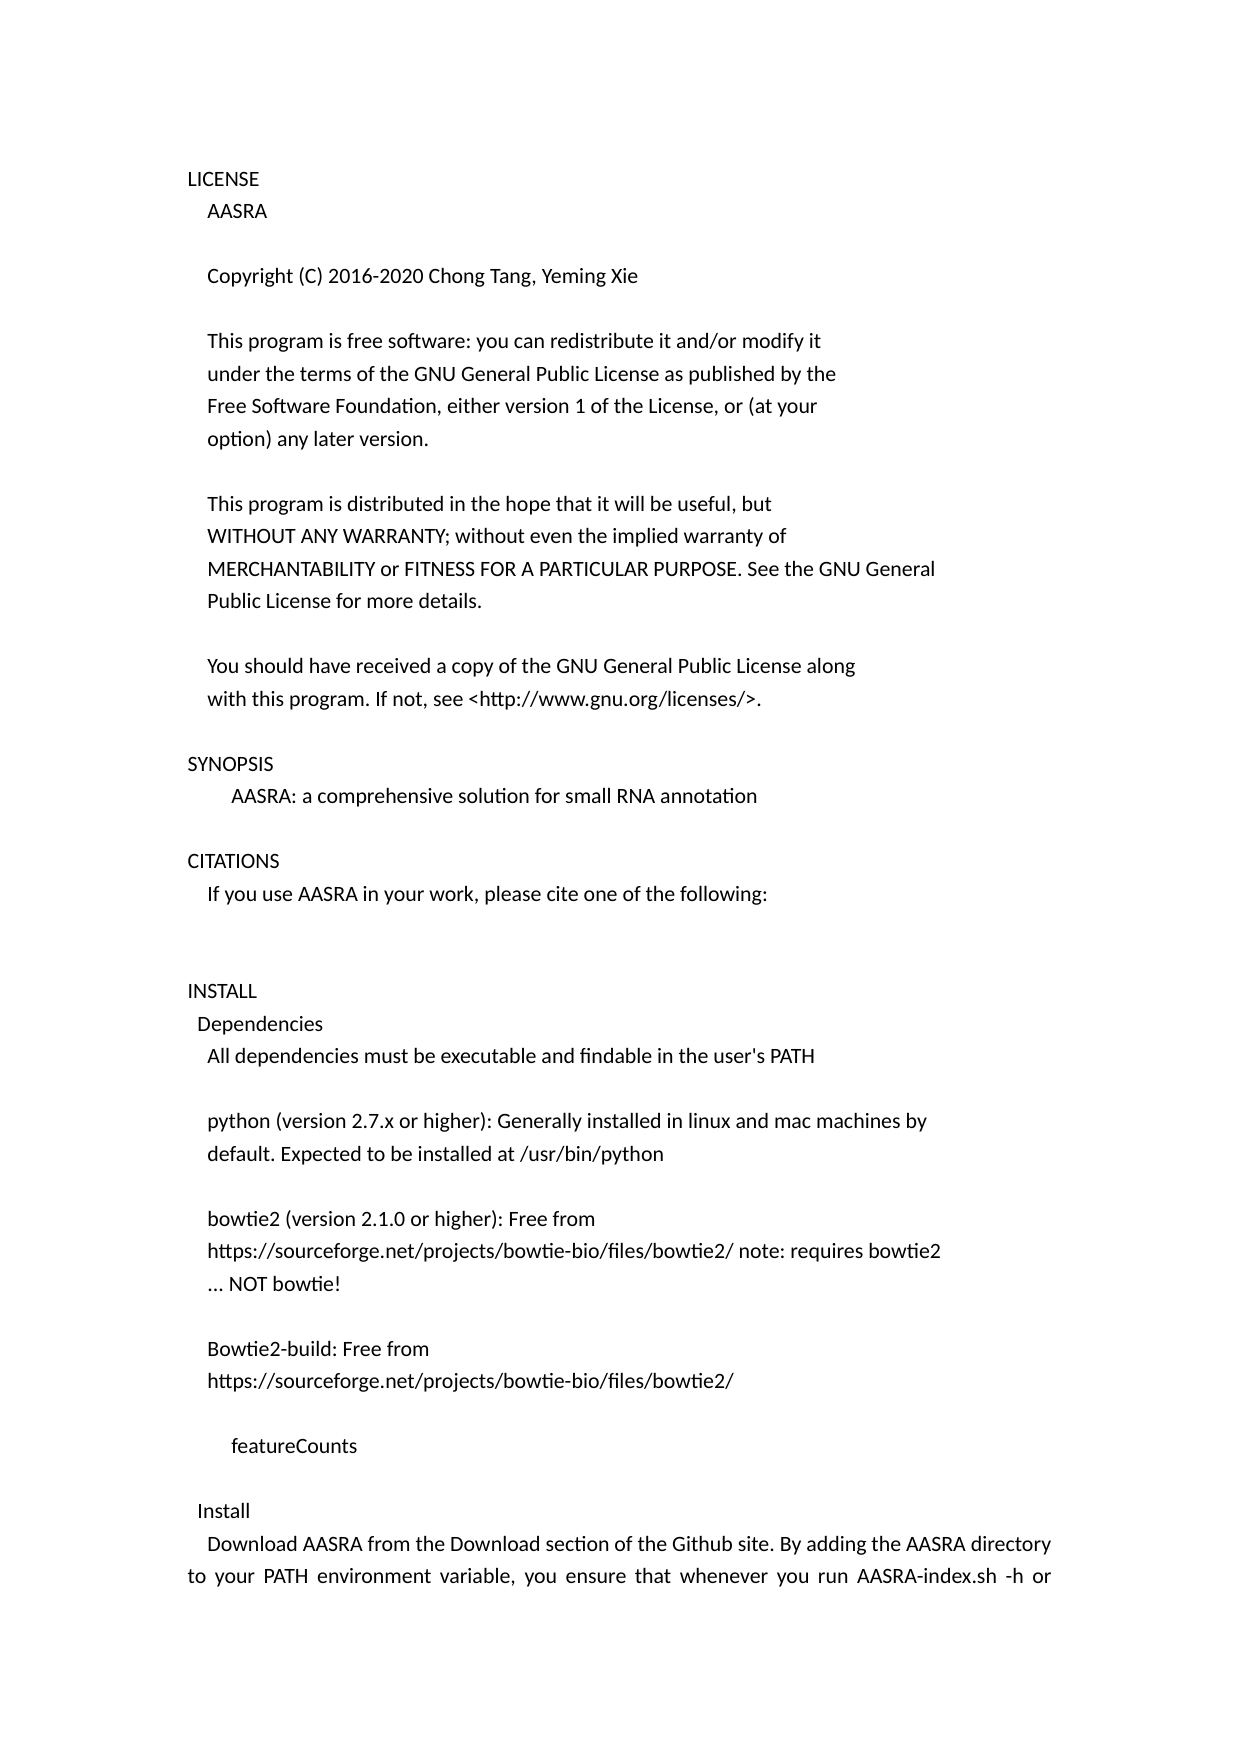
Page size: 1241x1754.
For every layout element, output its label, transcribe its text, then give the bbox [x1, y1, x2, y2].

text with this program. If not, see <http://www.gnu.org/licenses/>. [187, 682, 1053, 714]
text WITHOUT ANY WARRANTY; without even the implied warranty of [187, 519, 1053, 552]
text https://sourceforge.net/projects/bowtie-bio/files/bowtie2/ note: requires bowtie2 [187, 1234, 1053, 1267]
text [187, 1527, 1053, 1592]
text AASRA: a comprehensive solution for small RNA annotation [187, 779, 1053, 812]
text CITATIONS [187, 844, 1053, 877]
text AASRA [187, 194, 1053, 227]
text This program is free software: you can redistribute it and/or modify it [187, 324, 1053, 357]
text You should have received a copy of the GNU General Public License along [187, 649, 1053, 682]
text bowtie2 (version 2.1.0 or higher): Free from [187, 1202, 1053, 1234]
text LICENSE [187, 162, 1053, 194]
text MERCHANTABILITY or FITNESS FOR A PARTICULAR PURPOSE. See the GNU General [187, 552, 1053, 584]
text under the terms of the GNU General Public License as published by the [187, 357, 1053, 389]
text Bowtie2-build: Free from [187, 1332, 1053, 1364]
text ... NOT bowtie! [187, 1267, 1053, 1299]
text Dependencies [187, 1007, 1053, 1039]
text Install [187, 1494, 1053, 1527]
text INSTALL [187, 974, 1053, 1007]
text Public License for more details. [187, 584, 1053, 617]
text All dependencies must be executable and findable in the user's PATH [187, 1039, 1053, 1072]
text Free Software Foundation, either version 1 of the License, or (at your [187, 389, 1053, 422]
text https://sourceforge.net/projects/bowtie-bio/files/bowtie2/ [187, 1364, 1053, 1397]
text If you use AASRA in your work, please cite one of the following: [187, 877, 1053, 909]
text SYNOPSIS [187, 747, 1053, 779]
text This program is distributed in the hope that it will be useful, but [187, 487, 1053, 519]
text option) any later version. [187, 422, 1053, 454]
text Copyright (C) 2016-2020 Chong Tang, Yeming Xie [187, 259, 1053, 292]
text python (version 2.7.x or higher): Generally installed in linux and mac machines by [187, 1104, 1053, 1137]
text featureCounts [187, 1429, 1053, 1462]
text default. Expected to be installed at /usr/bin/python [187, 1137, 1053, 1169]
